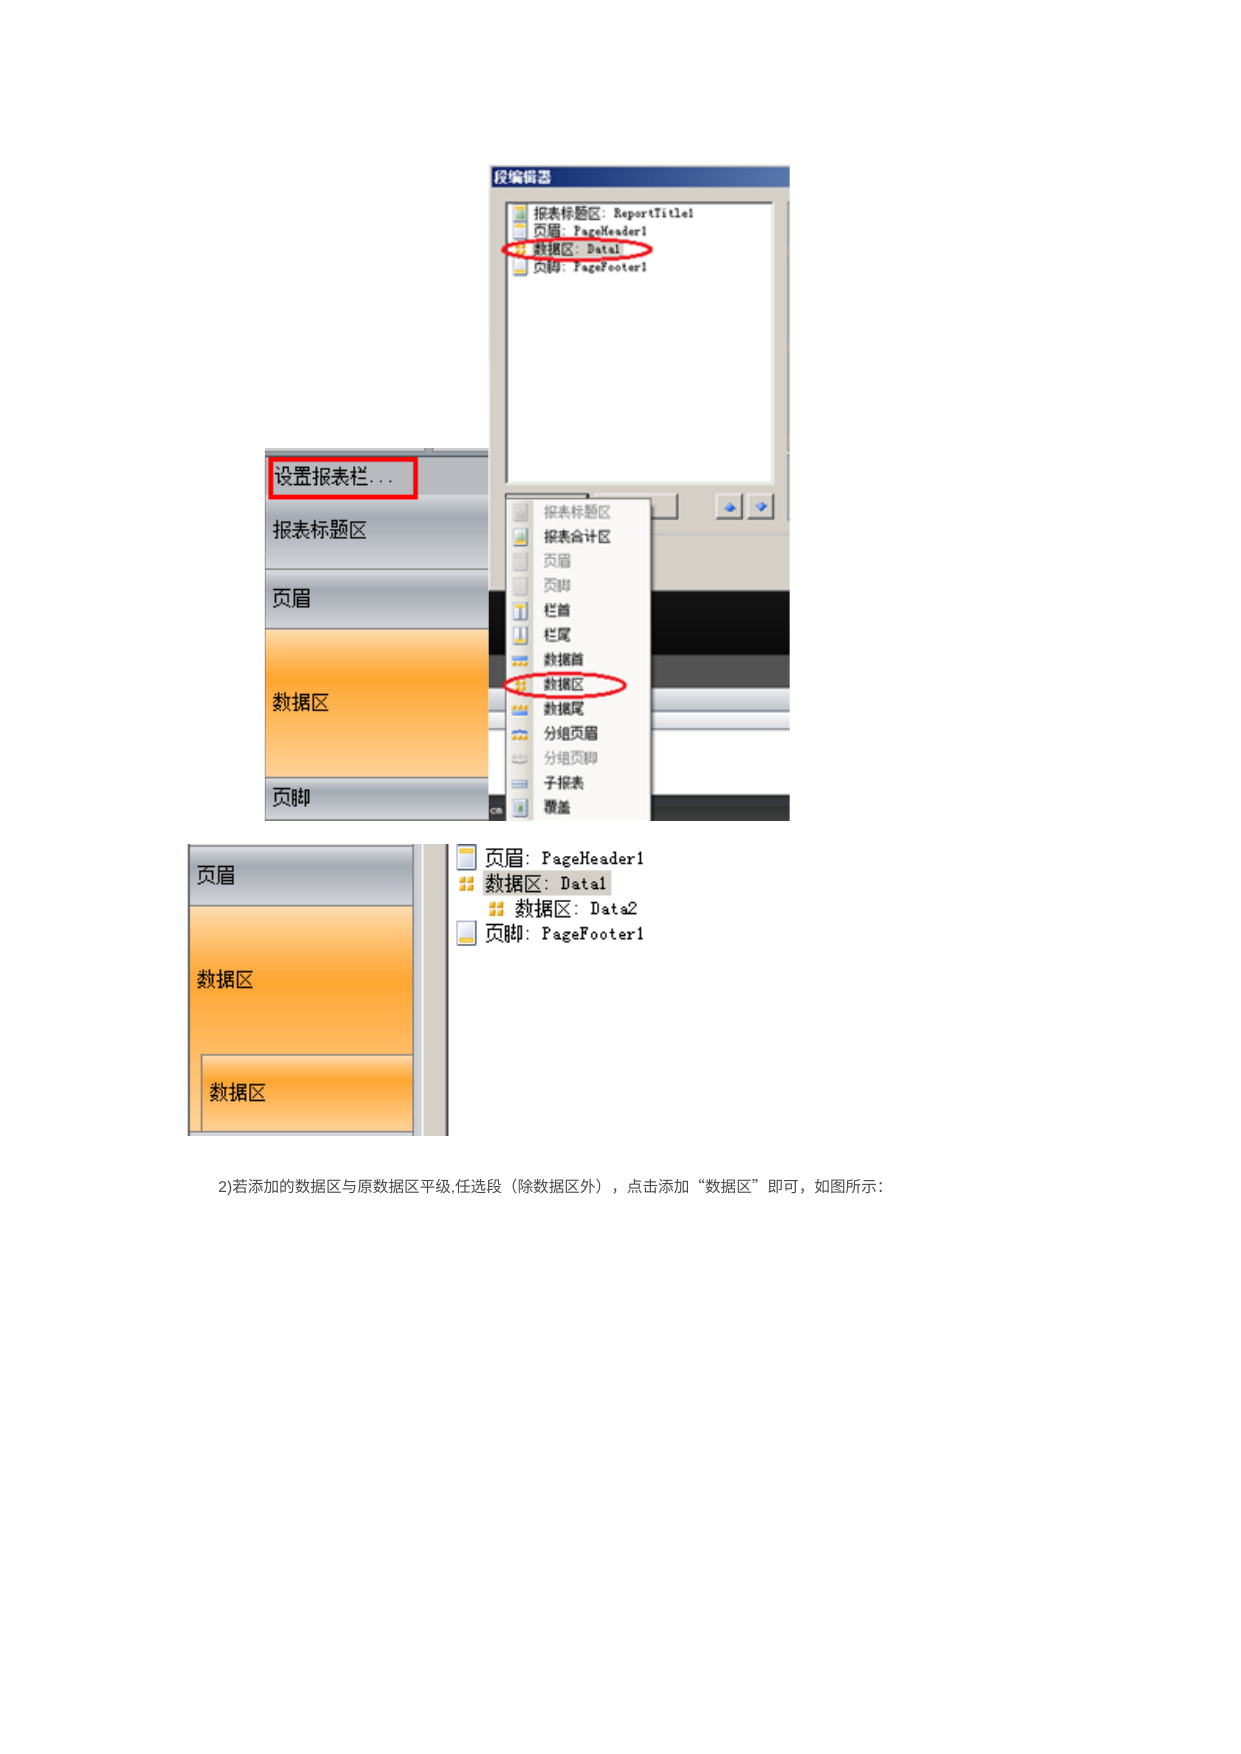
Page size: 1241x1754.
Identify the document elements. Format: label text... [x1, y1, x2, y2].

picture [264, 162, 790, 821]
picture [187, 844, 654, 1136]
text 2)若添加的数据区与原数据区平级,任选段（除数据区外），点击添加“数据区”即可，如图所示： [187, 1169, 1053, 1202]
